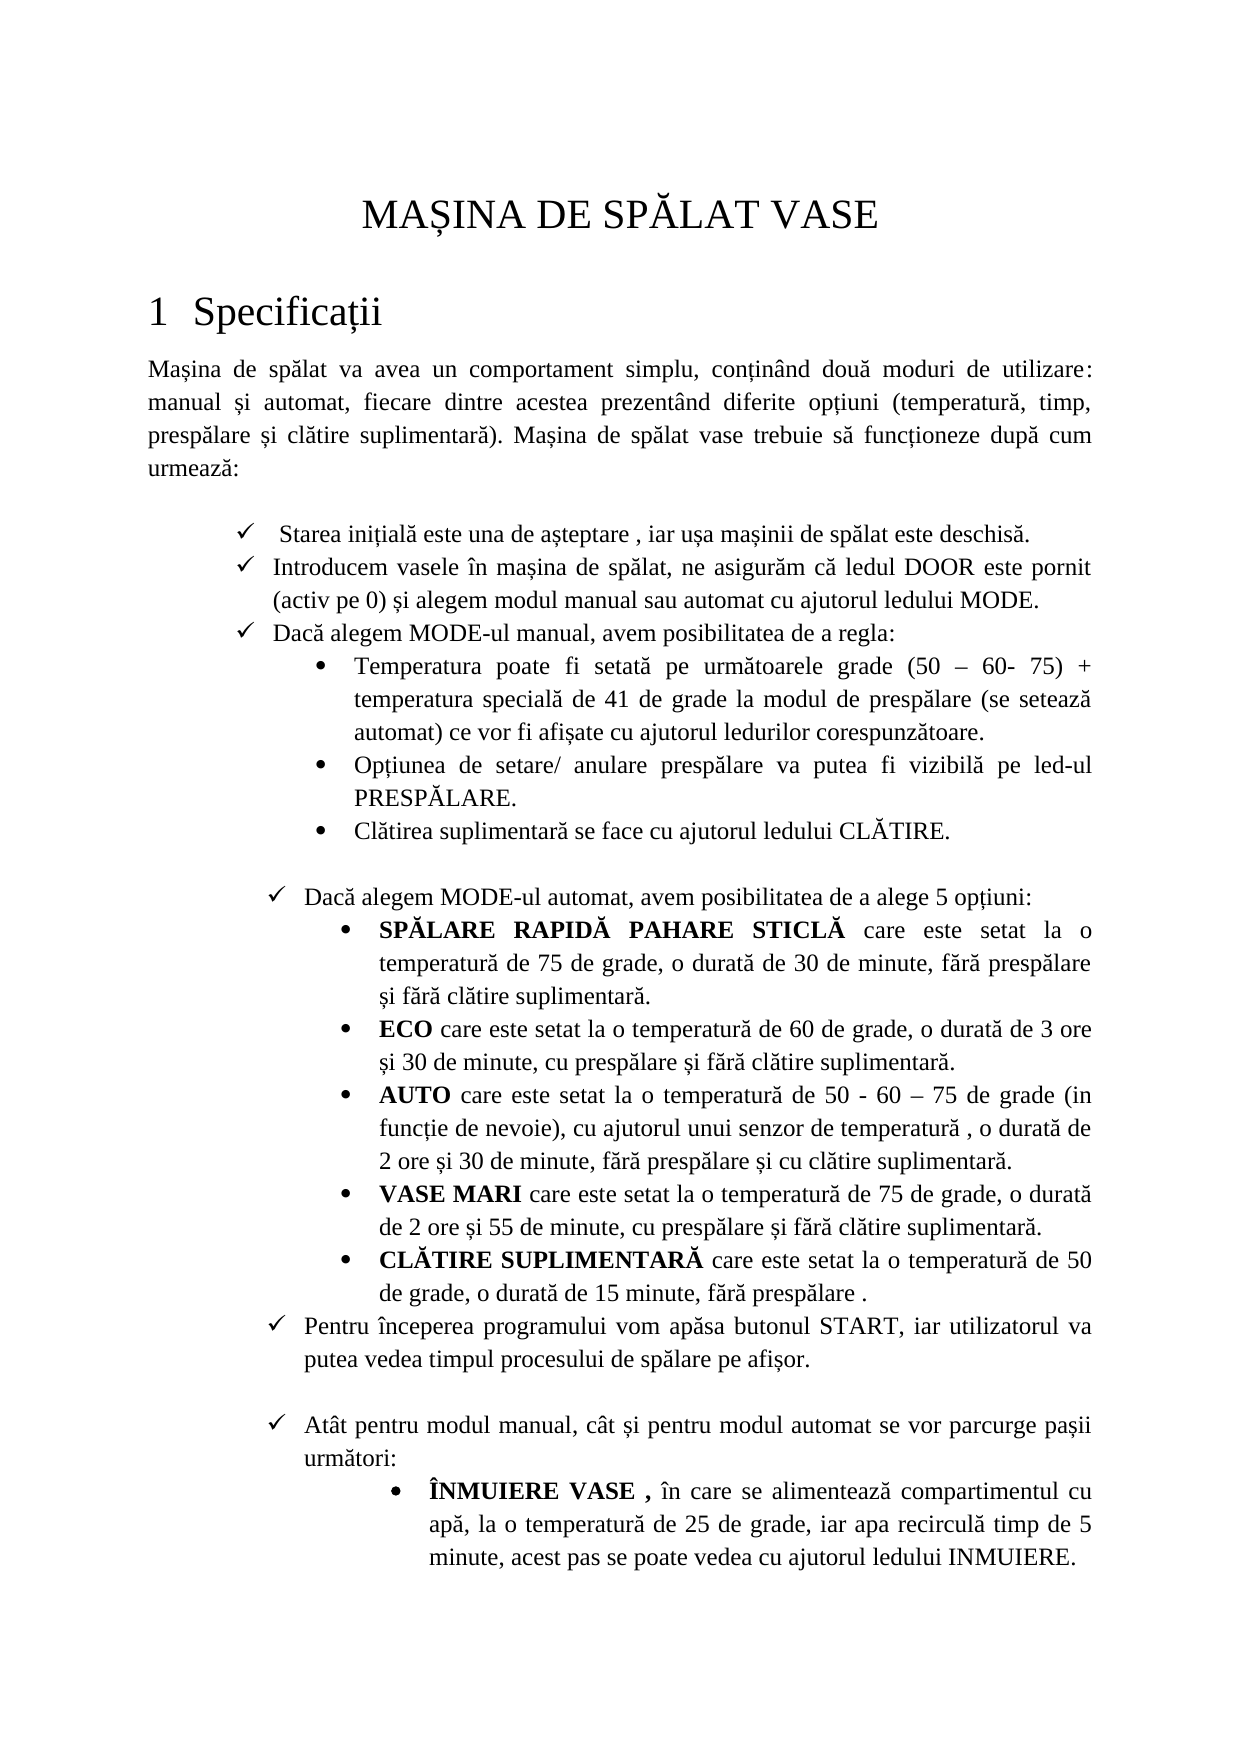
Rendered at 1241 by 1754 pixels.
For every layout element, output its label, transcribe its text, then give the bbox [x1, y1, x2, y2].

list ÎNMUIERE VASE , în care se alimentează compartimentul cu apă, la o temperatură de 25 de grade, iar apa recirculă timp de 5 minute, acest pas se poate vedea cu ajutorul ledului INMUIERE. [391, 1476, 1093, 1571]
list SPĂLARE RAPIDĂ PAHARE STICLĂ care este setat la o temperatură de 75 de grade, o durată de 30 de minute, fără prespălare și fără clătire suplimentară. [341, 915, 1093, 1010]
list VASE MARI care este setat la o temperatură de 75 de grade, o durată de 2 ore și 55 de minute, cu prespălare și fără clătire suplimentară. [341, 1179, 1093, 1241]
list Introducem vasele în mașina de spălat, ne asigurăm că ledul DOOR este pornit (activ pe 0) și alegem modul manual sau automat cu ajutorul ledului MODE. [235, 552, 1093, 613]
text Mașina de spălat va avea un comportament simplu, conținând două moduri de utilizare: manual și automat, fiecare dintre acestea prezentând diferite opțiuni (temperatură, timp, prespălare și clătire suplimentară). Mașina de spălat vase trebuie să funcționeze după cum urmează: [148, 354, 1093, 481]
list Atât pentru modul manual, cât și pentru modul automat se vor parcurge pașii următori: [266, 1410, 1093, 1472]
list Clătirea suplimentară se face cu ajutorul ledului CLĂTIRE. [316, 816, 1093, 845]
list Dacă alegem MODE-ul manual, avem posibilitatea de a regla: [235, 618, 1093, 647]
list Opțiunea de setare/ anulare prespălare va putea fi vizibilă pe led-ul PRESPĂLARE. [316, 750, 1093, 812]
subtitle Specificații [148, 286, 1093, 334]
list Pentru începerea programului vom apăsa butonul START, iar utilizatorul va putea vedea timpul procesului de spălare pe afișor. [266, 1311, 1093, 1373]
list ECO care este setat la o temperatură de 60 de grade, o durată de 3 ore și 30 de minute, cu prespălare și fără clătire suplimentară. [341, 1014, 1093, 1076]
list AUTO care este setat la o temperatură de 50 - 60 – 75 de grade (in funcție de nevoie), cu ajutorul unui senzor de temperatură , o durată de 2 ore și 30 de minute, fără prespălare și cu clătire suplimentară. [341, 1080, 1093, 1175]
list Starea inițială este una de așteptare , iar ușa mașinii de spălat este deschisă. [235, 519, 1093, 547]
list Temperatura poate fi setată pe următoarele grade (50 – 60- 75) + temperatura specială de 41 de grade la modul de prespălare (se setează automat) ce vor fi afișate cu ajutorul ledurilor corespunzătoare. [316, 651, 1093, 746]
list CLĂTIRE SUPLIMENTARĂ care este setat la o temperatură de 50 de grade, o durată de 15 minute, fără prespălare . [341, 1245, 1093, 1307]
subtitle MAȘINA DE SPĂLAT VASE [148, 189, 1093, 237]
list Dacă alegem MODE-ul automat, avem posibilitatea de a alege 5 opțiuni: [266, 882, 1093, 911]
